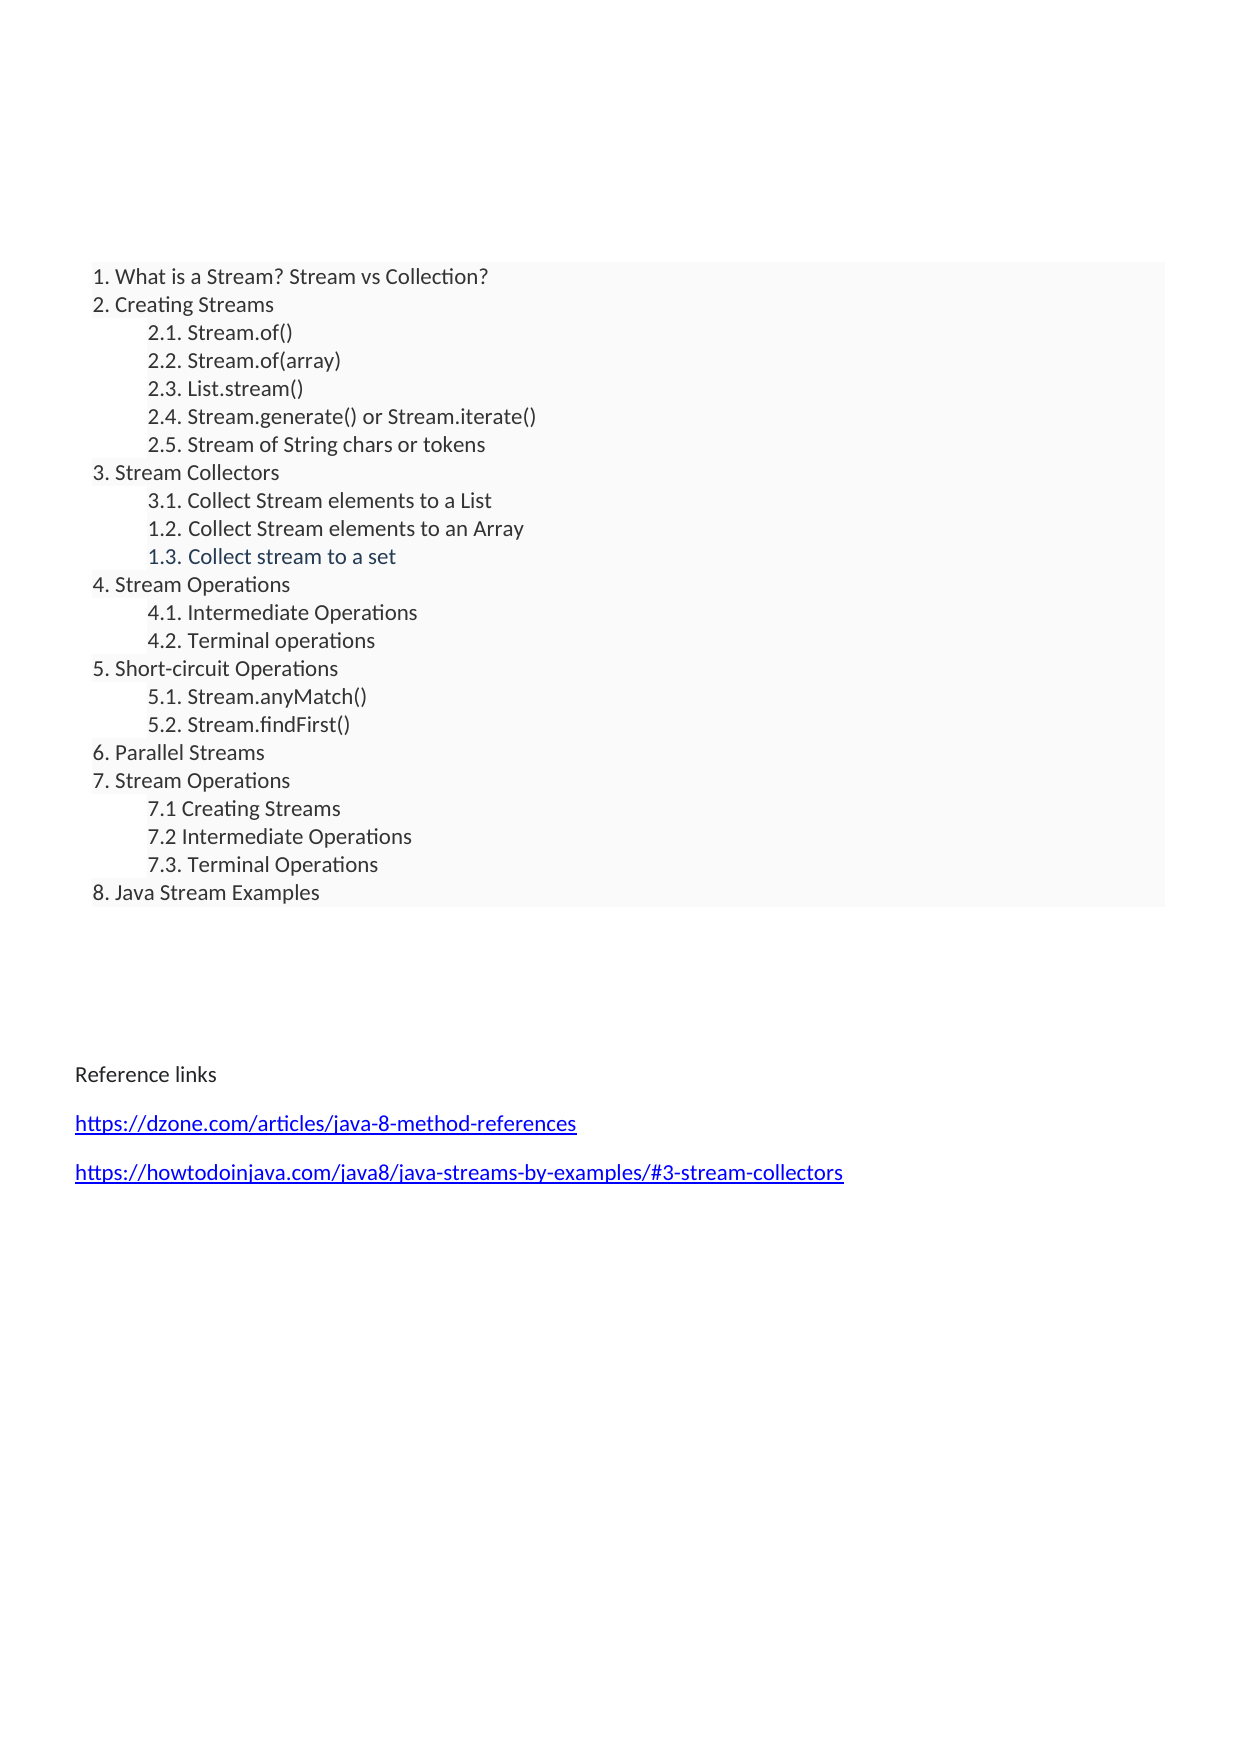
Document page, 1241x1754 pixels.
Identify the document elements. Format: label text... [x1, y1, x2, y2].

text 7. Stream Operations [92, 766, 1165, 794]
text 7.2 Intermediate Operations [147, 822, 1165, 851]
text 3.1. Collect Stream elements to a List [147, 486, 1165, 514]
text 7.1 Creating Streams [147, 794, 1165, 822]
text 2.5. Stream of String chars or tokens [147, 430, 1165, 458]
text 6. Parallel Streams [92, 738, 1165, 766]
list Collect Stream elements to an Array [147, 514, 1165, 542]
text Reference links [75, 1060, 1165, 1088]
text 4.1. Intermediate Operations [147, 598, 1165, 626]
list Collect stream to a set [147, 542, 1165, 570]
text 2.2. Stream.of(array) [147, 346, 1165, 374]
text 4. Stream Operations [92, 570, 1165, 598]
text 5. Short-circuit Operations [92, 654, 1165, 682]
text 4.2. Terminal operations [147, 626, 1165, 654]
text 2.1. Stream.of() [147, 318, 1165, 346]
text 7.3. Terminal Operations [147, 851, 1165, 878]
text 2.3. List.stream() [147, 374, 1165, 402]
text 2.4. Stream.generate() or Stream.iterate() [147, 402, 1165, 430]
text https://dzone.com/articles/java-8-method-references [75, 1109, 1165, 1137]
text 5.1. Stream.anyMatch() [147, 682, 1165, 710]
text https://howtodoinjava.com/java8/java-streams-by-examples/#3-stream-collectors [75, 1158, 1165, 1186]
text 5.2. Stream.findFirst() [147, 710, 1165, 738]
text 2. Creating Streams [92, 290, 1165, 318]
text 3. Stream Collectors [92, 458, 1165, 486]
text 8. Java Stream Examples [92, 878, 1165, 907]
text 1. What is a Stream? Stream vs Collection? [92, 262, 1165, 290]
